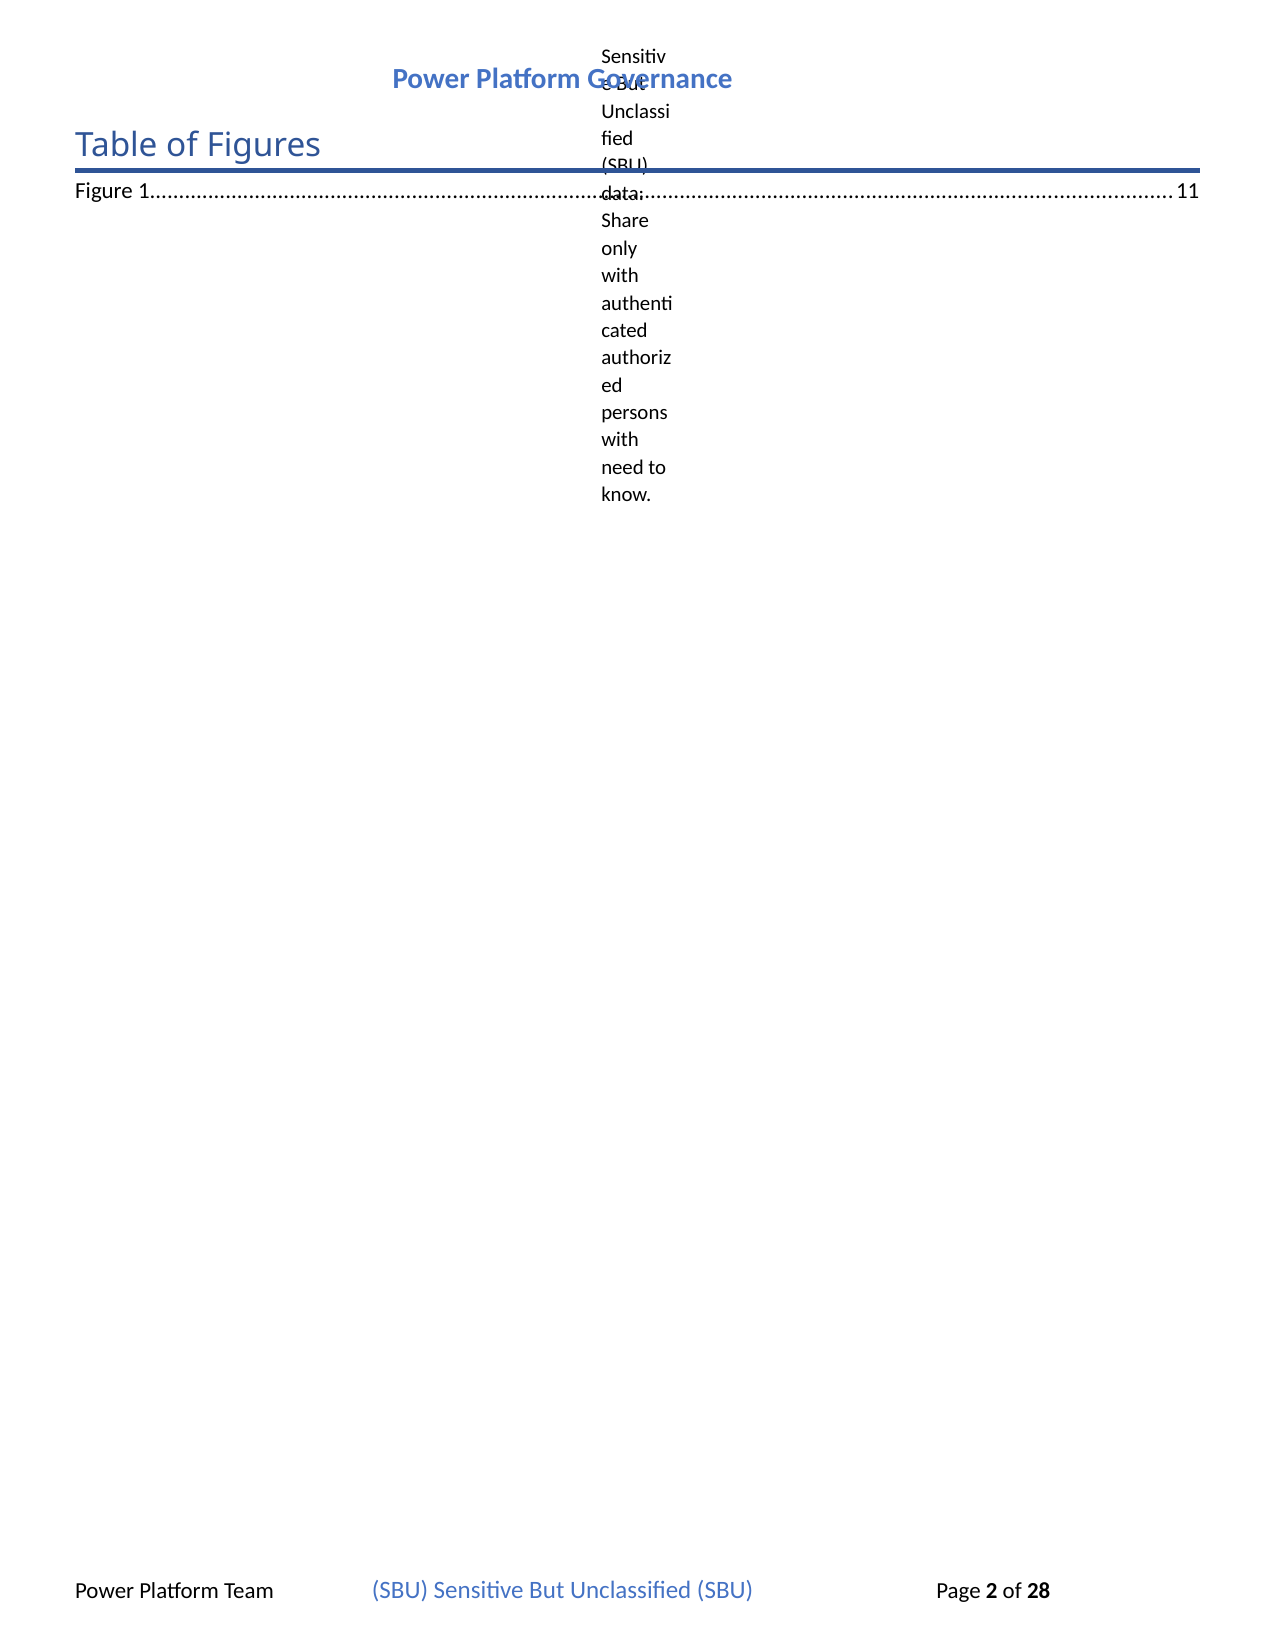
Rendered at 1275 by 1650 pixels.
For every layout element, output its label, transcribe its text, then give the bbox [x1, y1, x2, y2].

subtitle Table of Figures [75, 121, 1200, 168]
text Figure 1 11 [75, 176, 1200, 204]
